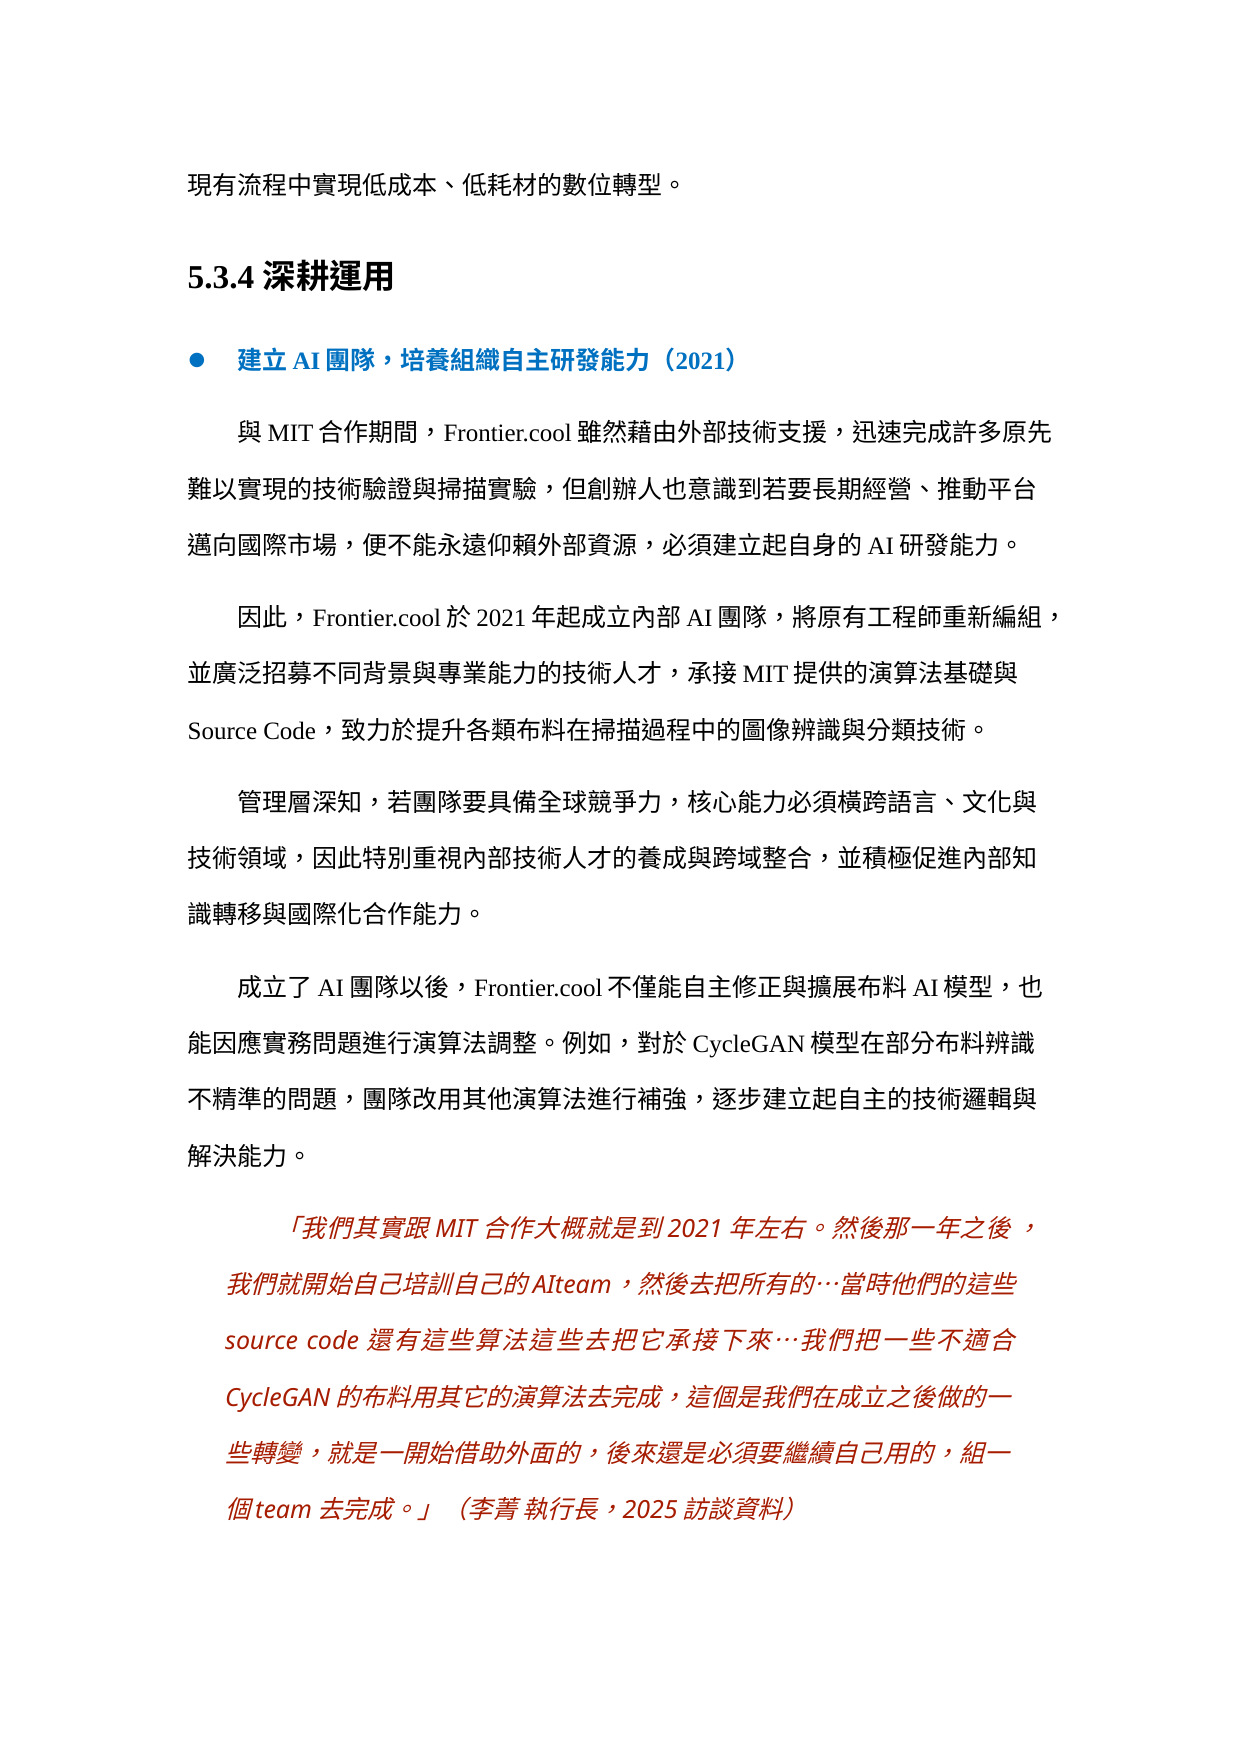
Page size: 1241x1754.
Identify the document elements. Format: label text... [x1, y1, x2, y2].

text 「我們其實跟MIT合作大概就是到2021年左右。然後那一年之後，我們就開始自己培訓自己的AIteam，然後去把所有的…當時他們的這些source code還有這些算法這些去把它承接下來…我們把一些不適合CycleGAN的布料用其它的演算法去完成，這個是我們在成立之後做的一些轉變，就是一開始借助外面的，後來還是必須要繼續自己用的，組一個team去完成。」（李菁 執行長，2025訪談資料） [225, 1208, 1015, 1526]
text 管理層深知，若團隊要具備全球競爭力，核心能力必須橫跨語言、文化與技術領域，因此特別重視內部技術人才的養成與跨域整合，並積極促進內部知識轉移與國際化合作能力。 [187, 782, 1053, 932]
text 因此，Frontier.cool於2021年起成立內部AI團隊，將原有工程師重新編組，並廣泛招募不同背景與專業能力的技術人才，承接MIT提供的演算法基礎與Source Code，致力於提升各類布料在掃描過程中的圖像辨識與分類技術。 [187, 597, 1053, 747]
subtitle 5.3.4 深耕運用 [187, 237, 1053, 312]
text 建立AI團隊，培養組織自主研發能力（2021） [187, 340, 1053, 377]
text 成立了AI團隊以後，Frontier.cool不僅能自主修正與擴展布料AI模型，也能因應實務問題進行演算法調整。例如，對於CycleGAN模型在部分布料辨識不精準的問題，團隊改用其他演算法進行補強，逐步建立起自主的技術邏輯與解決能力。 [187, 967, 1053, 1173]
text 與MIT合作期間，Frontier.cool雖然藉由外部技術支援，迅速完成許多原先難以實現的技術驗證與掃描實驗，但創辦人也意識到若要長期經營、推動平台邁向國際市場，便不能永遠仰賴外部資源，必須建立起自身的AI研發能力。 [187, 412, 1053, 562]
text 此外，平台的數位布片格式也支援與Browzwear、C-Design等3D設計工具串接，設計師可直接套用數位素材進行虛擬打樣，省去大量實體樣品製作，加快設計溝通流程。這些技術的結合，不但提升跨部門協作效率，也讓企業能在現有流程中實現低成本、低耗材的數位轉型。 [187, 164, 1053, 202]
